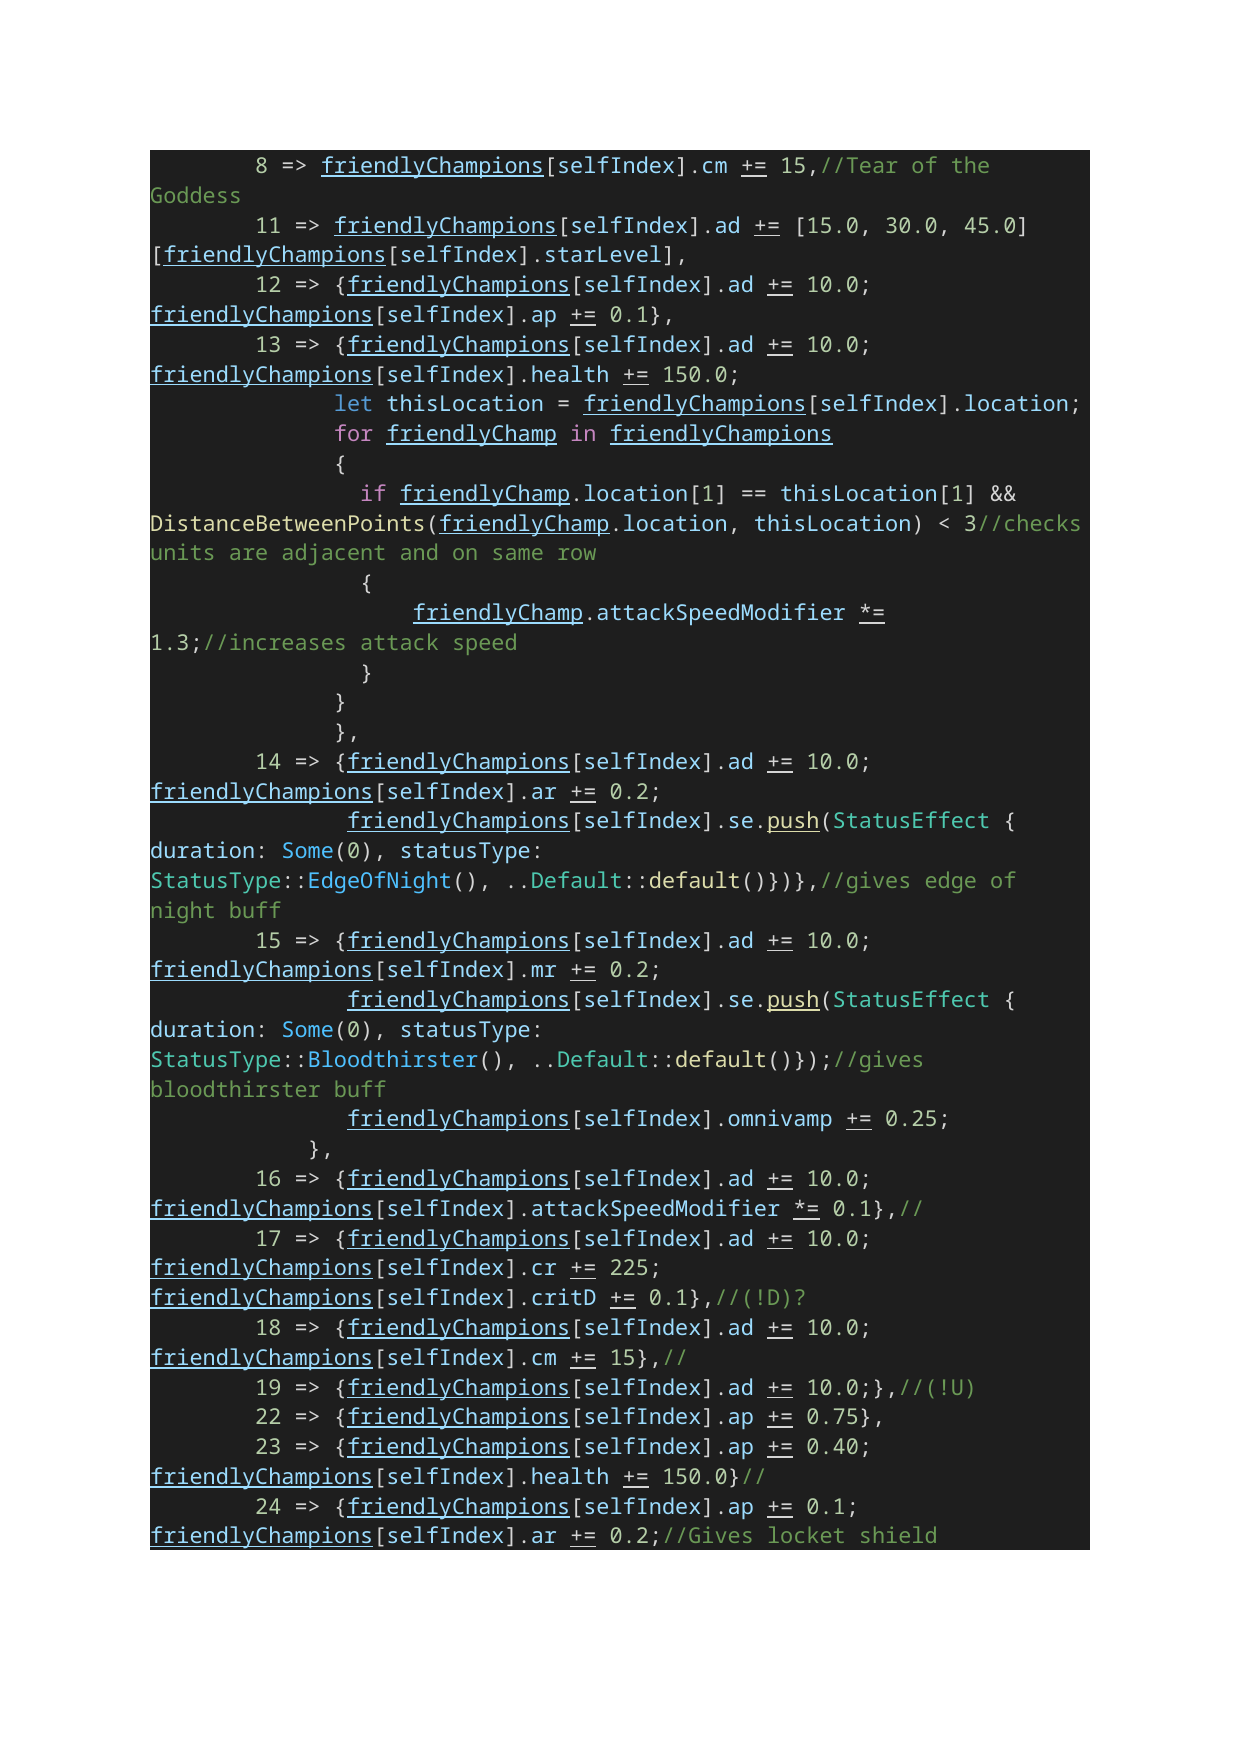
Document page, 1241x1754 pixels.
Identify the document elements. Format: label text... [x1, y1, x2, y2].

text 11 => friendlyChampions[selfIndex].ad += [15.0, 30.0, 45.0][friendlyChampions[selfIndex].starLevel], [150, 209, 1090, 269]
text friendlyChamp.attackSpeedModifier *= 1.3;//increases attack speed [150, 597, 1090, 656]
text 17 => {friendlyChampions[selfIndex].ad += 10.0; friendlyChampions[selfIndex].cr += 225; friendlyChampions[selfIndex].critD += 0.1},//(!D)? [150, 1222, 1090, 1312]
text }, [150, 1133, 1090, 1163]
text friendlyChampions[selfIndex].se.push(StatusEffect { duration: Some(0), statusType: StatusType::EdgeOfNight(), ..Default::default()})},//gives edge of night buff [150, 805, 1090, 924]
text 18 => {friendlyChampions[selfIndex].ad += 10.0; friendlyChampions[selfIndex].cm += 15},// [150, 1312, 1090, 1371]
text 13 => {friendlyChampions[selfIndex].ad += 10.0; friendlyChampions[selfIndex].health += 150.0; [150, 329, 1090, 388]
text 12 => {friendlyChampions[selfIndex].ad += 10.0; friendlyChampions[selfIndex].ap += 0.1}, [150, 269, 1090, 329]
text 24 => {friendlyChampions[selfIndex].ap += 0.1; friendlyChampions[selfIndex].ar += 0.2;//Gives locket shield [150, 1491, 1090, 1550]
text let thisLocation = friendlyChampions[selfIndex].location; [150, 388, 1090, 418]
text 15 => {friendlyChampions[selfIndex].ad += 10.0; friendlyChampions[selfIndex].mr += 0.2; [150, 924, 1090, 984]
text 22 => {friendlyChampions[selfIndex].ap += 0.75}, [150, 1401, 1090, 1431]
text for friendlyChamp in friendlyChampions [150, 418, 1090, 448]
text 19 => {friendlyChampions[selfIndex].ad += 10.0;},//(!U) [150, 1371, 1090, 1401]
text 23 => {friendlyChampions[selfIndex].ap += 0.40; friendlyChampions[selfIndex].health += 150.0}// [150, 1431, 1090, 1491]
text }, [150, 716, 1090, 746]
text } [150, 686, 1090, 716]
text friendlyChampions[selfIndex].se.push(StatusEffect { duration: Some(0), statusType: StatusType::Bloodthirster(), ..Default::default()});//gives bloodthirster buff [150, 984, 1090, 1103]
text friendlyChampions[selfIndex].omnivamp += 0.25; [150, 1103, 1090, 1133]
text { [150, 567, 1090, 597]
text { [150, 448, 1090, 478]
text if friendlyChamp.location[1] == thisLocation[1] && DistanceBetweenPoints(friendlyChamp.location, thisLocation) < 3//checks units are adjacent and on same row [150, 478, 1090, 567]
text } [150, 656, 1090, 686]
text 14 => {friendlyChampions[selfIndex].ad += 10.0; friendlyChampions[selfIndex].ar += 0.2; [150, 746, 1090, 805]
text 16 => {friendlyChampions[selfIndex].ad += 10.0; friendlyChampions[selfIndex].attackSpeedModifier *= 0.1},// [150, 1163, 1090, 1222]
text 8 => friendlyChampions[selfIndex].cm += 15,//Tear of the Goddess [150, 150, 1090, 209]
